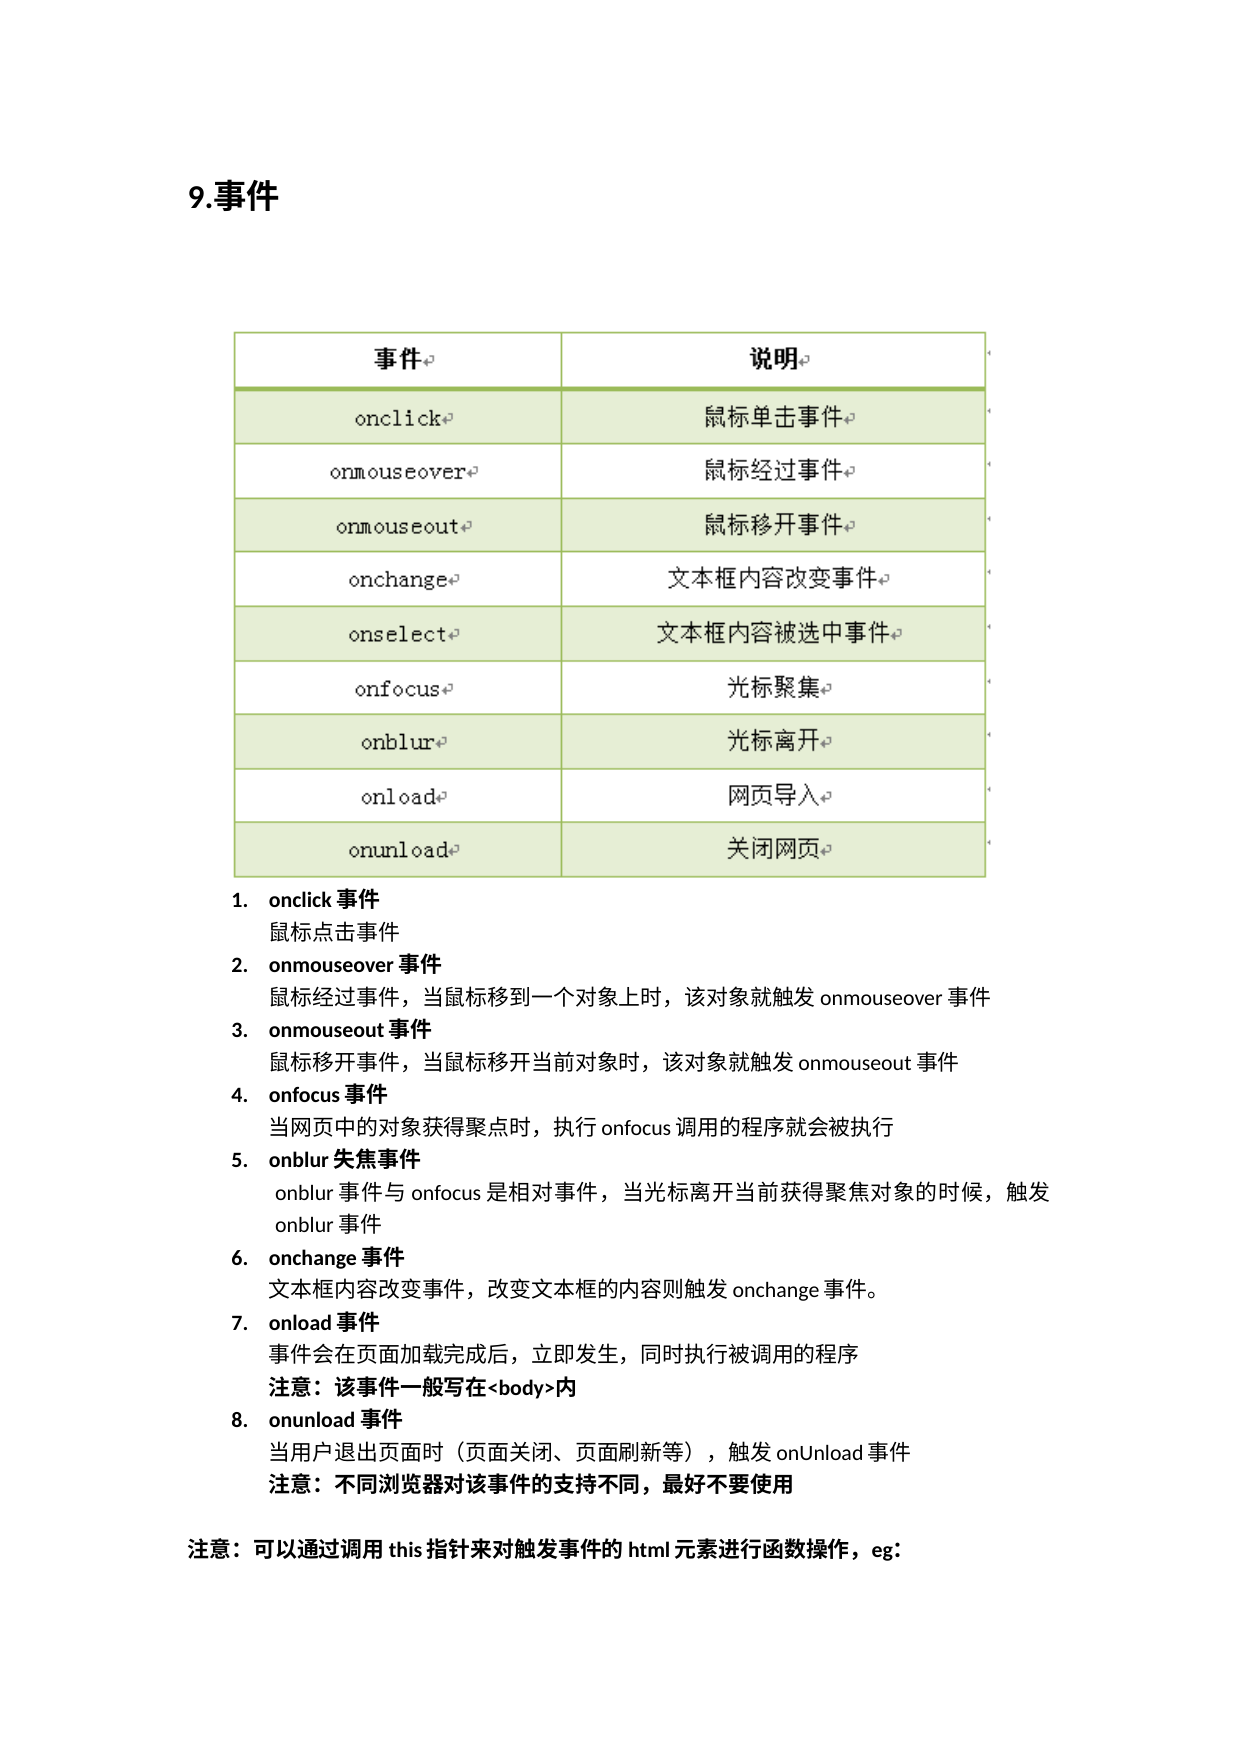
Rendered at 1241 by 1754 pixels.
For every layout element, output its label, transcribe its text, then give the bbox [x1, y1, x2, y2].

text 鼠标经过事件，当鼠标移到一个对象上时，该对象就触发onmouseover事件 [269, 979, 1053, 1012]
list onmouseout事件 [231, 1012, 1053, 1044]
text 文本框内容改变事件，改变文本框的内容则触发onchange事件。 [269, 1272, 1053, 1304]
text 注意：不同浏览器对该事件的支持不同，最好不要使用 [269, 1467, 1053, 1499]
list onload事件 [231, 1304, 1053, 1337]
list onunload事件 [231, 1402, 1053, 1434]
text 当网页中的对象获得聚点时，执行onfocus调用的程序就会被执行 [269, 1109, 1053, 1142]
list onchange事件 [231, 1239, 1053, 1272]
text onblur事件与onfocus是相对事件，当光标离开当前获得聚焦对象的时候，触发onblur事件 [275, 1174, 1053, 1239]
text 鼠标移开事件，当鼠标移开当前对象时，该对象就触发onmouseout事件 [269, 1044, 1053, 1077]
text 事件会在页面加载完成后，立即发生，同时执行被调用的程序 [269, 1337, 1053, 1369]
list onclick事件 [231, 882, 1053, 914]
subtitle 9.事件 [187, 162, 1053, 227]
list onblur失焦事件 [231, 1142, 1053, 1174]
text 注意：该事件一般写在<body>内 [269, 1369, 1053, 1402]
list onfocus事件 [231, 1077, 1053, 1109]
text 鼠标点击事件 [269, 914, 1053, 947]
list onmouseover事件 [231, 947, 1053, 979]
picture [231, 329, 991, 881]
text 当用户退出页面时（页面关闭、页面刷新等），触发onUnload事件 [269, 1434, 1053, 1467]
text 注意：可以通过调用this指针来对触发事件的html元素进行函数操作，eg： [187, 1532, 1053, 1564]
